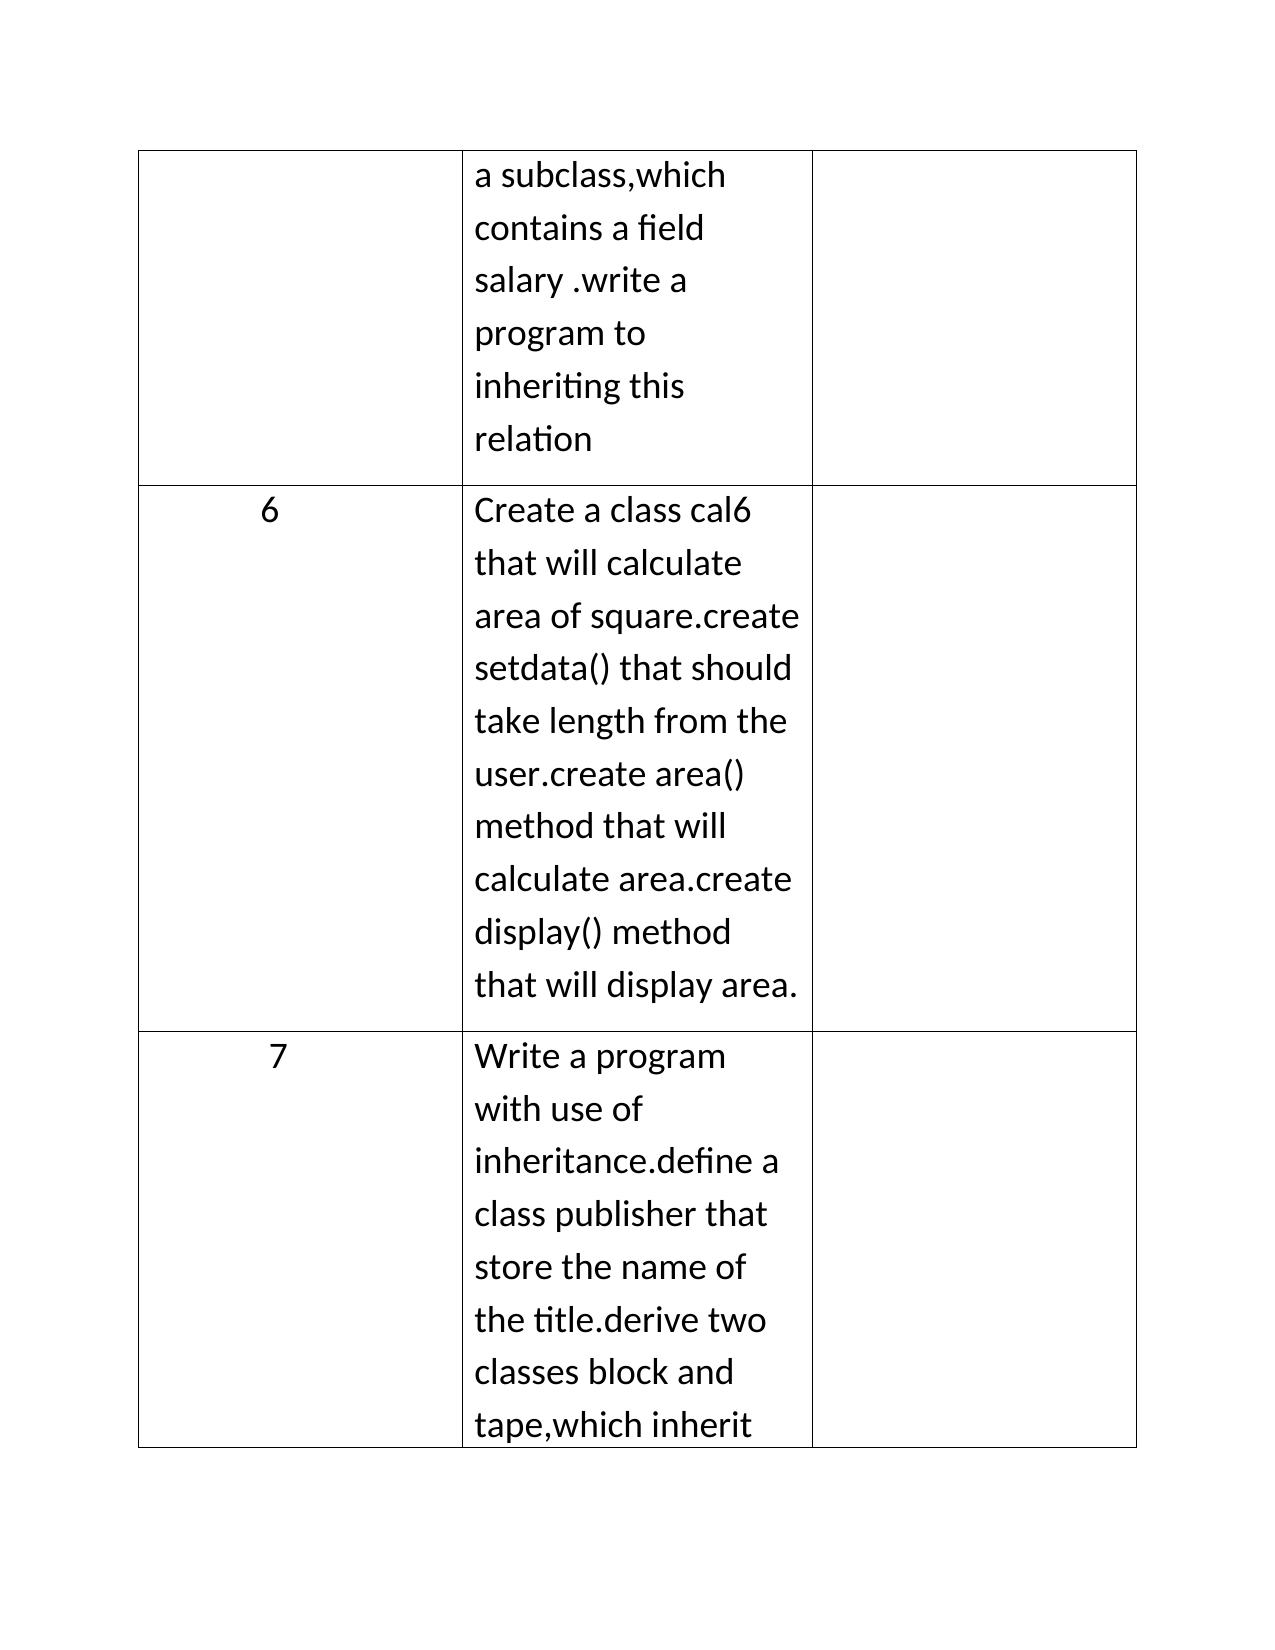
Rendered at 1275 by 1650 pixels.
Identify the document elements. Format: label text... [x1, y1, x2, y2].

table_cell [813, 1032, 1136, 1447]
table_cell 7 [139, 1032, 462, 1447]
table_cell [463, 1032, 812, 1447]
table_cell Create a class cal6 that will calculate area of square.create setdata() that should take length from the user.create area() method that will calculate area.create display() method that will display area. [463, 486, 812, 1031]
table_cell 5 [139, 151, 462, 485]
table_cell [463, 151, 812, 485]
table_cell [813, 151, 1136, 485]
table_cell 6 [139, 486, 462, 1031]
table_cell [813, 486, 1136, 1031]
